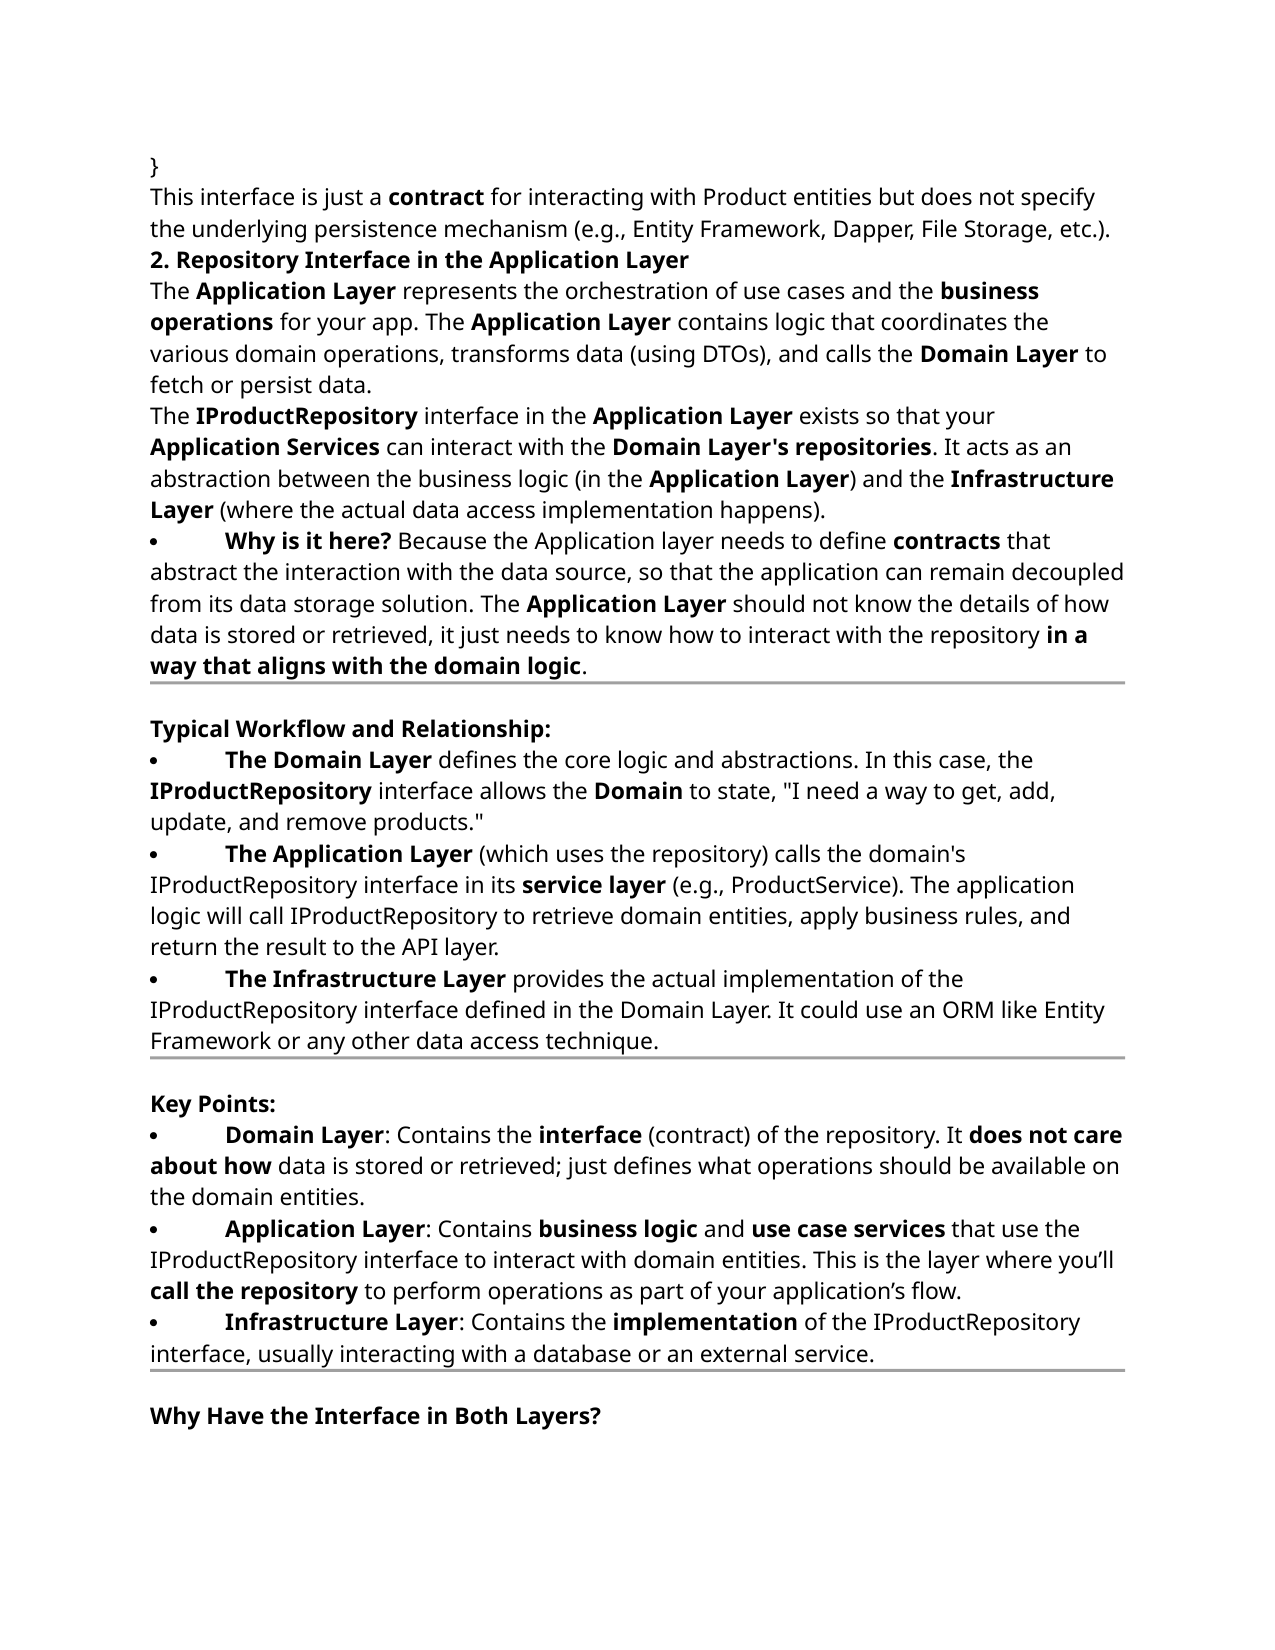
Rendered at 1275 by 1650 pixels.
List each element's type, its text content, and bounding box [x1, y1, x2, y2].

text Key Points: [150, 1087, 1125, 1119]
list Domain Layer: Contains the interface (contract) of the repository. It does not care about how data is stored or retrieved; just defines what operations should be available on the domain entities. [150, 1119, 1125, 1212]
list The Domain Layer defines the core logic and abstractions. In this case, the IProductRepository interface allows the Domain to state, "I need a way to get, add, update, and remove products." [150, 744, 1125, 837]
list The Infrastructure Layer provides the actual implementation of the IProductRepository interface defined in the Domain Layer. It could use an ORM like Entity Framework or any other data access technique. [150, 962, 1125, 1056]
list Application Layer: Contains business logic and use case services that use the IProductRepository interface to interact with domain entities. This is the layer where you’ll call the repository to perform operations as part of your application’s flow. [150, 1212, 1125, 1306]
text The IProductRepository interface in the Application Layer exists so that your Application Services can interact with the Domain Layer's repositories. It acts as an abstraction between the business logic (in the Application Layer) and the Infrastructure Layer (where the actual data access implementation happens). [150, 400, 1125, 525]
text } [150, 150, 1125, 181]
text This interface is just a contract for interacting with Product entities but does not specify the underlying persistence mechanism (e.g., Entity Framework, Dapper, File Storage, etc.). [150, 181, 1125, 244]
list The Application Layer (which uses the repository) calls the domain's IProductRepository interface in its service layer (e.g., ProductService). The application logic will call IProductRepository to retrieve domain entities, apply business rules, and return the result to the API layer. [150, 837, 1125, 962]
text The Application Layer represents the orchestration of use cases and the business operations for your app. The Application Layer contains logic that coordinates the various domain operations, transforms data (using DTOs), and calls the Domain Layer to fetch or persist data. [150, 275, 1125, 400]
text 2. Repository Interface in the Application Layer [150, 244, 1125, 275]
text Why Have the Interface in Both Layers? [150, 1400, 1125, 1431]
list Infrastructure Layer: Contains the implementation of the IProductRepository interface, usually interacting with a database or an external service. [150, 1306, 1125, 1368]
text Typical Workflow and Relationship: [150, 712, 1125, 744]
list Why is it here? Because the Application layer needs to define contracts that abstract the interaction with the data source, so that the application can remain decoupled from its data storage solution. The Application Layer should not know the details of how data is stored or retrieved, it just needs to know how to interact with the repository in a way that aligns with the domain logic. [150, 525, 1125, 681]
